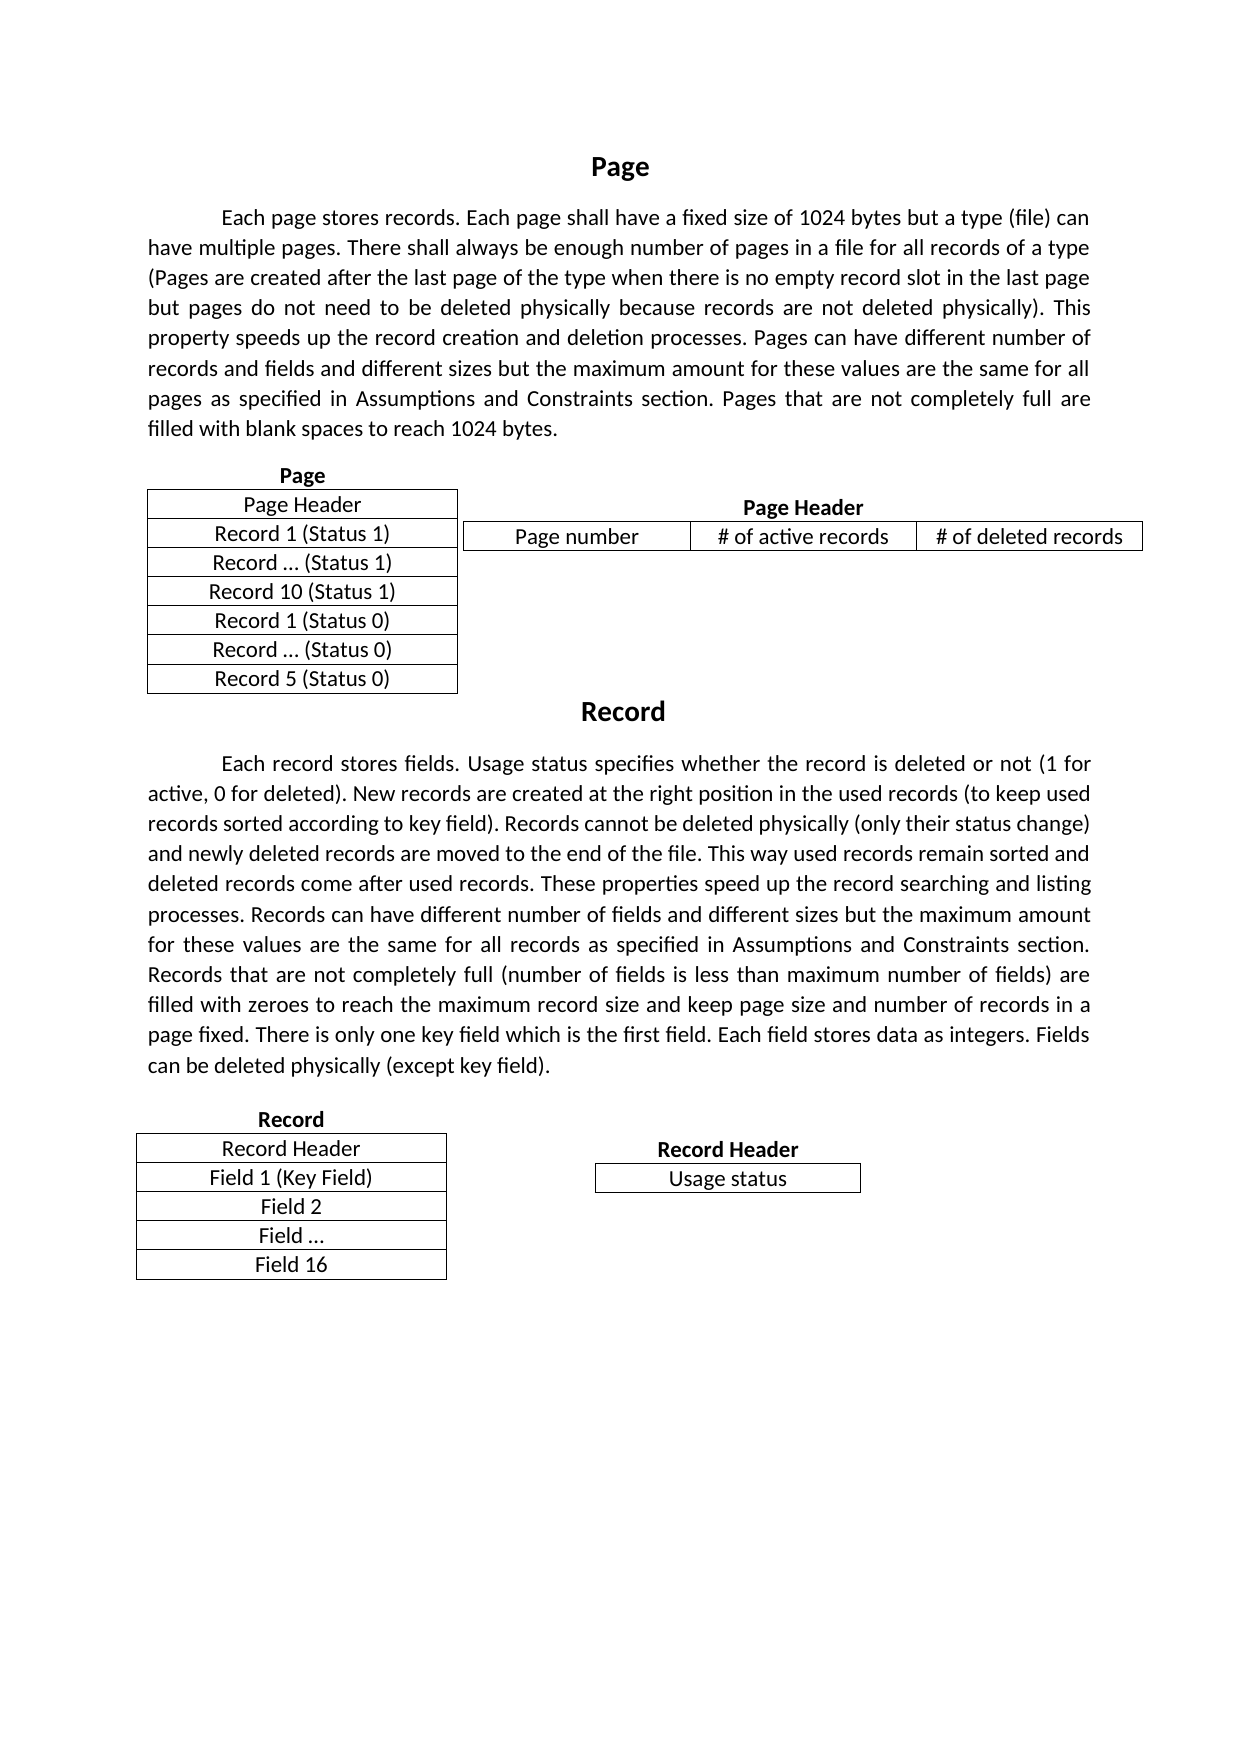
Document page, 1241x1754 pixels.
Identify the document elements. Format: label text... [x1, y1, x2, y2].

table_header Page [148, 461, 457, 489]
table_cell Field … [137, 1221, 446, 1249]
table_cell Record 1 (Status 0) [148, 606, 457, 634]
table_cell # of active records [691, 522, 916, 550]
table_cell Field 1 (Key Field) [137, 1163, 446, 1191]
table_cell Record … (Status 0) [148, 635, 457, 663]
table_cell Record Header [137, 1134, 446, 1162]
table_cell Field 16 [137, 1250, 446, 1278]
table_cell Page Header [148, 490, 457, 518]
text Record [148, 693, 1093, 729]
table_cell Record 10 (Status 1) [148, 577, 457, 605]
table_cell Field 2 [137, 1192, 446, 1220]
text Each record stores fields. Usage status specifies whether the record is deleted or not (1 for active, 0 for deleted). New records are created at the right position in the used records (to keep used records sorted according to key field). Records cannot be deleted physically (only their status change) and newly deleted records are moved to the end of the file. This way used records remain sorted and deleted records come after used records. These properties speed up the record searching and listing processes. Records can have different number of fields and different sizes but the maximum amount for these values are the same for all records as specified in Assumptions and Constraints section. Records that are not completely full (number of fields is less than maximum number of fields) are filled with zeroes to reach the maximum record size and keep page size and number of records in a page fixed. There is only one key field which is the first field. Each field stores data as integers. Fields can be deleted physically (except key field). [148, 749, 1093, 1079]
table_cell Record 1 (Status 1) [148, 519, 457, 547]
table_cell Usage status [596, 1164, 860, 1192]
table_cell Record 5 (Status 0) [148, 665, 457, 692]
text Page [148, 148, 1093, 183]
table_header Page Header [464, 493, 1143, 521]
table_header Record Header [595, 1135, 860, 1163]
text Each page stores records. Each page shall have a fixed size of 1024 bytes but a type (file) can have multiple pages. There shall always be enough number of pages in a file for all records of a type (Pages are created after the last page of the type when there is no empty record slot in the last page but pages do not need to be deleted physically because records are not deleted physically). This property speeds up the record creation and deletion processes. Pages can have different number of records and fields and different sizes but the maximum amount for these values are the same for all pages as specified in Assumptions and Constraints section. Pages that are not completely full are filled with blank spaces to reach 1024 bytes. [148, 203, 1093, 442]
table_cell Page number [464, 522, 690, 550]
table_cell # of deleted records [917, 522, 1142, 550]
table_header Record [136, 1105, 446, 1133]
table_cell Record … (Status 1) [148, 548, 457, 576]
